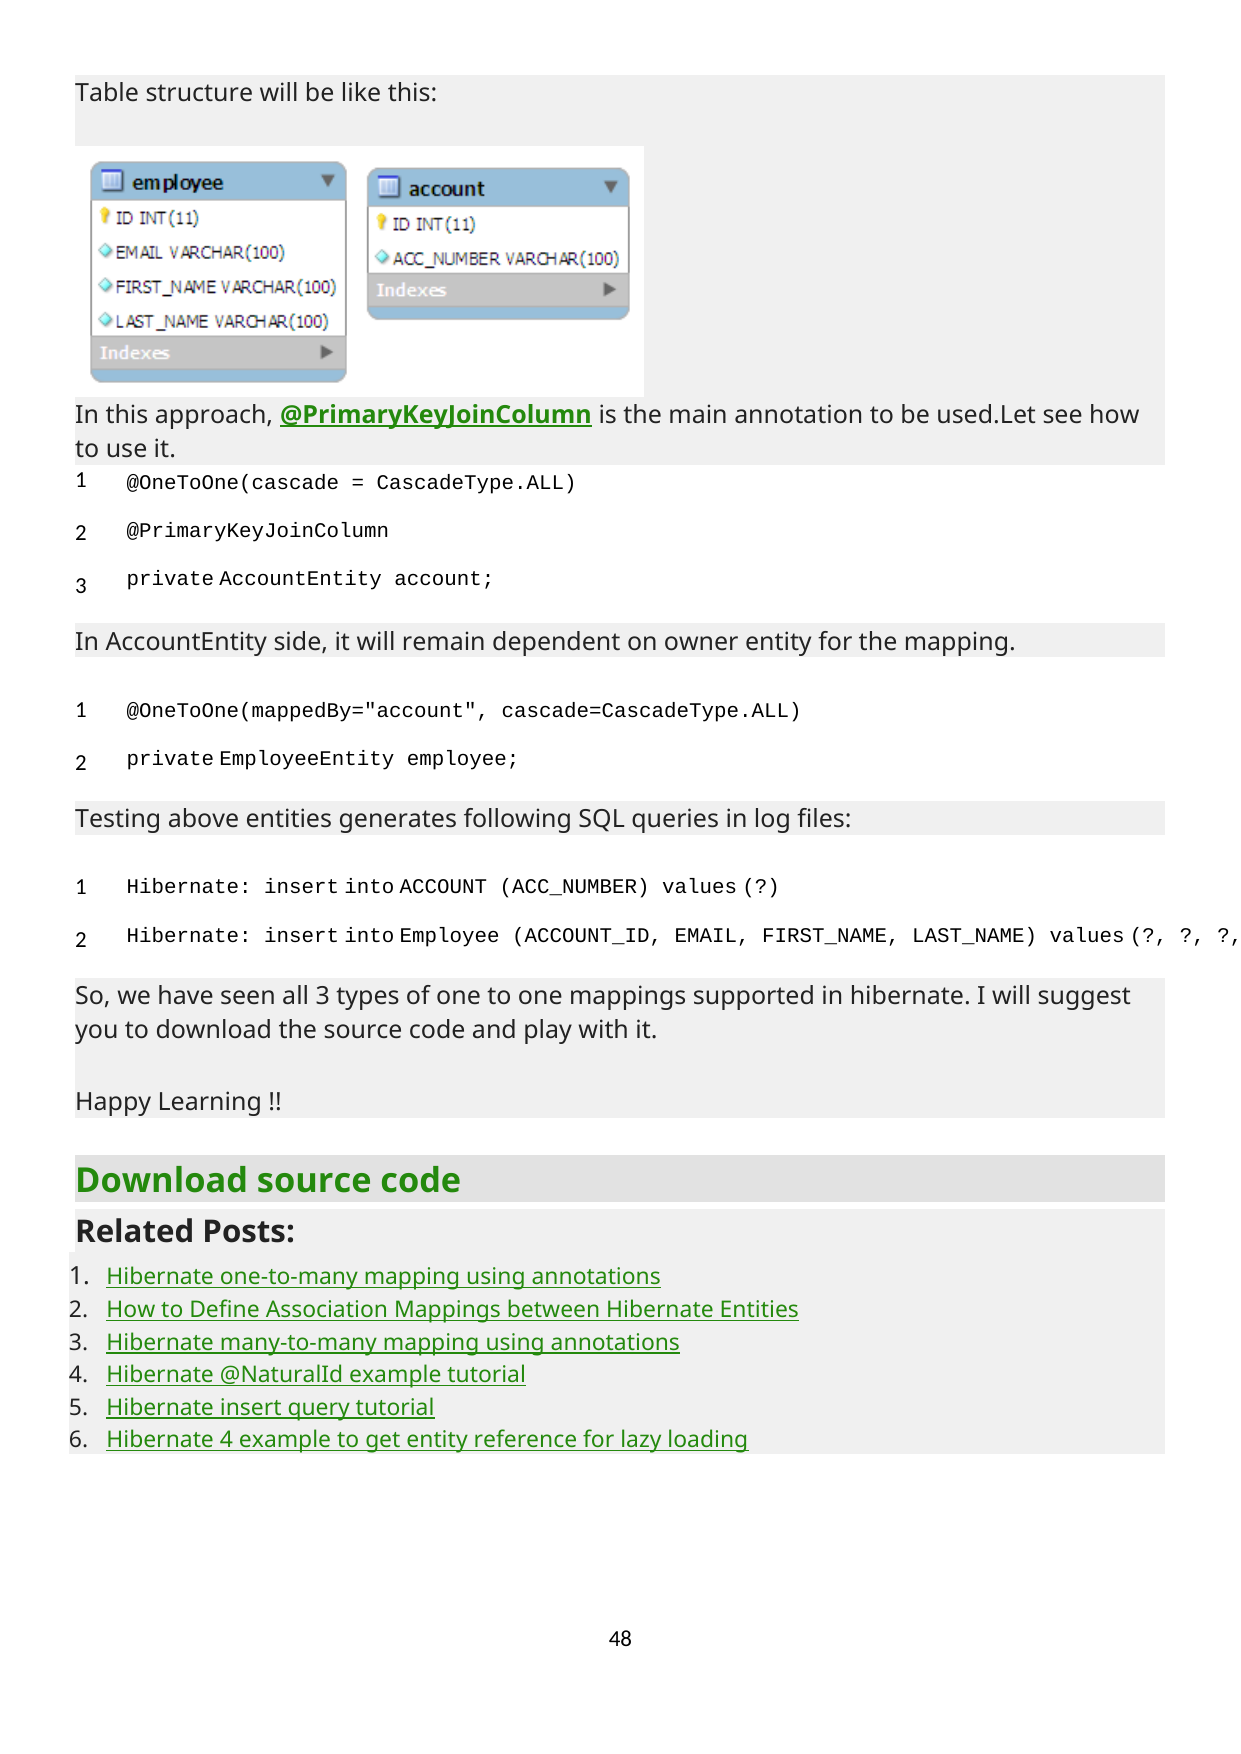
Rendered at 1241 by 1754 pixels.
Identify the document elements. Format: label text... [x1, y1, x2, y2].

subtitle Related Posts: [75, 1209, 1165, 1252]
list Hibernate one-to-many mapping using annotations [69, 1258, 1165, 1292]
list Hibernate @NaturalId example tutorial [69, 1357, 1165, 1389]
text In AccountEntity side, it will remain dependent on owner entity for the mapping. [75, 623, 1165, 657]
text Happy Learning !! [75, 1084, 1165, 1118]
text Testing above entities generates following SQL queries in log files: [75, 801, 1165, 835]
text In this approach, @PrimaryKeyJoinColumn is the main annotation to be used.Let see how to use it. [75, 397, 1165, 465]
table_header @OneToOne(mappedBy="account", cascade=CascadeType.ALL) private EmployeeEntity employee; [126, 695, 1240, 801]
list Hibernate insert query tutorial [69, 1389, 1165, 1422]
list How to Define Association Mappings between Hibernate Entities [69, 1292, 1165, 1324]
table_header Hibernate: insert into ACCOUNT (ACC_NUMBER) values (?) Hibernate: insert into Employee (ACCOUNT_ID, EMAIL, FIRST_NAME, LAST_NAME) values (?, ?, ?, ?) [126, 872, 1240, 978]
subtitle Download source code [75, 1155, 1165, 1202]
list Hibernate many-to-many mapping using annotations [69, 1324, 1165, 1357]
list Hibernate 4 example to get entity reference for lazy loading [69, 1422, 1165, 1454]
text Table structure will be like this: [75, 75, 1165, 109]
picture [75, 146, 644, 397]
table_header 1 2 [75, 872, 126, 978]
table_header @OneToOne(cascade = CascadeType.ALL) @PrimaryKeyJoinColumn private AccountEntity account; [126, 465, 1240, 623]
text So, we have seen all 3 types of one to one mappings supported in hibernate. I will suggest you to download the source code and play with it. [75, 978, 1165, 1046]
table_header 1 2 3 [75, 465, 126, 623]
table_header 1 2 [75, 695, 126, 801]
